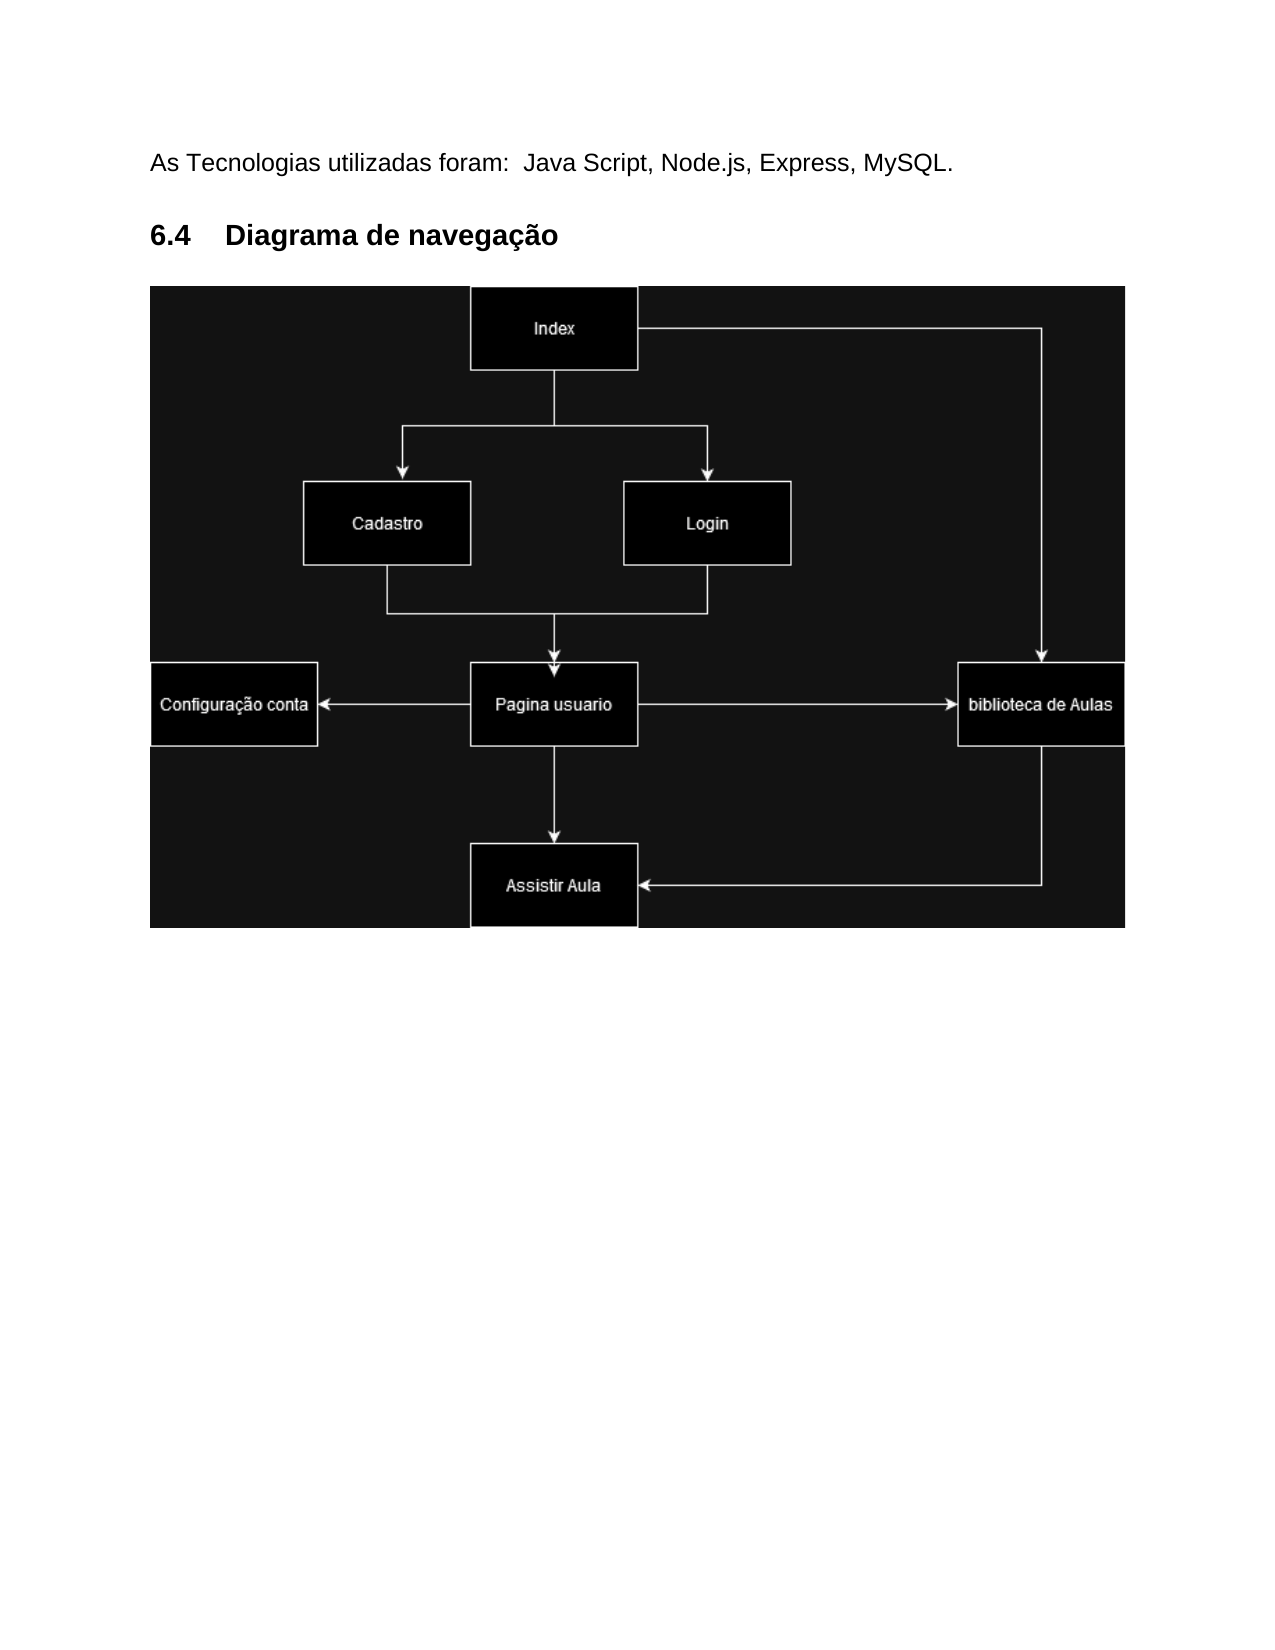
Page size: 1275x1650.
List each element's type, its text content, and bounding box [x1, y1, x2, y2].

text As Tecnologias utilizadas foram: Java Script, Node.js, Express, MySQL. [150, 148, 1125, 176]
subtitle Diagrama de navegação [150, 218, 1125, 251]
picture [150, 286, 1125, 928]
